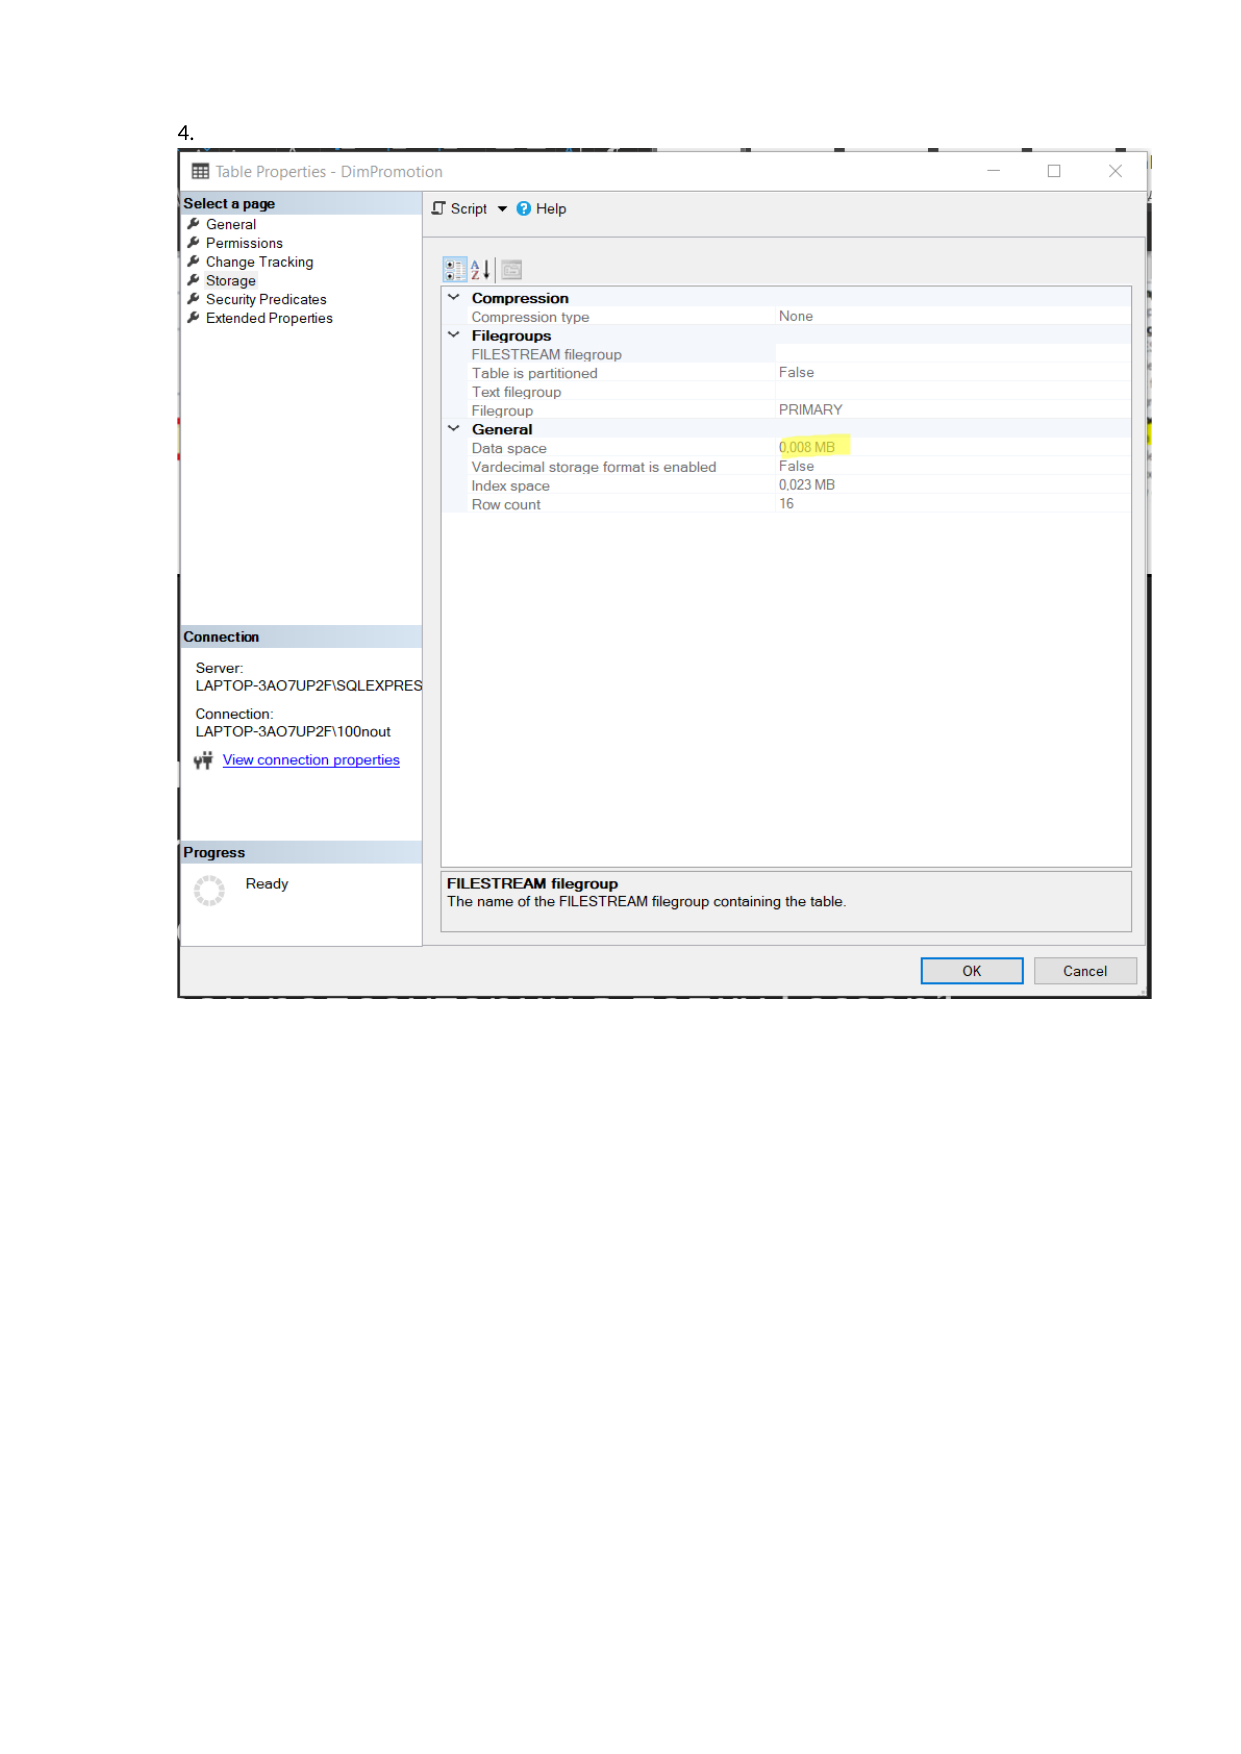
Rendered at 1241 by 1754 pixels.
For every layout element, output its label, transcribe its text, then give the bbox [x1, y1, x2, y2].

text 4. [177, 118, 1152, 148]
picture [177, 148, 1152, 999]
